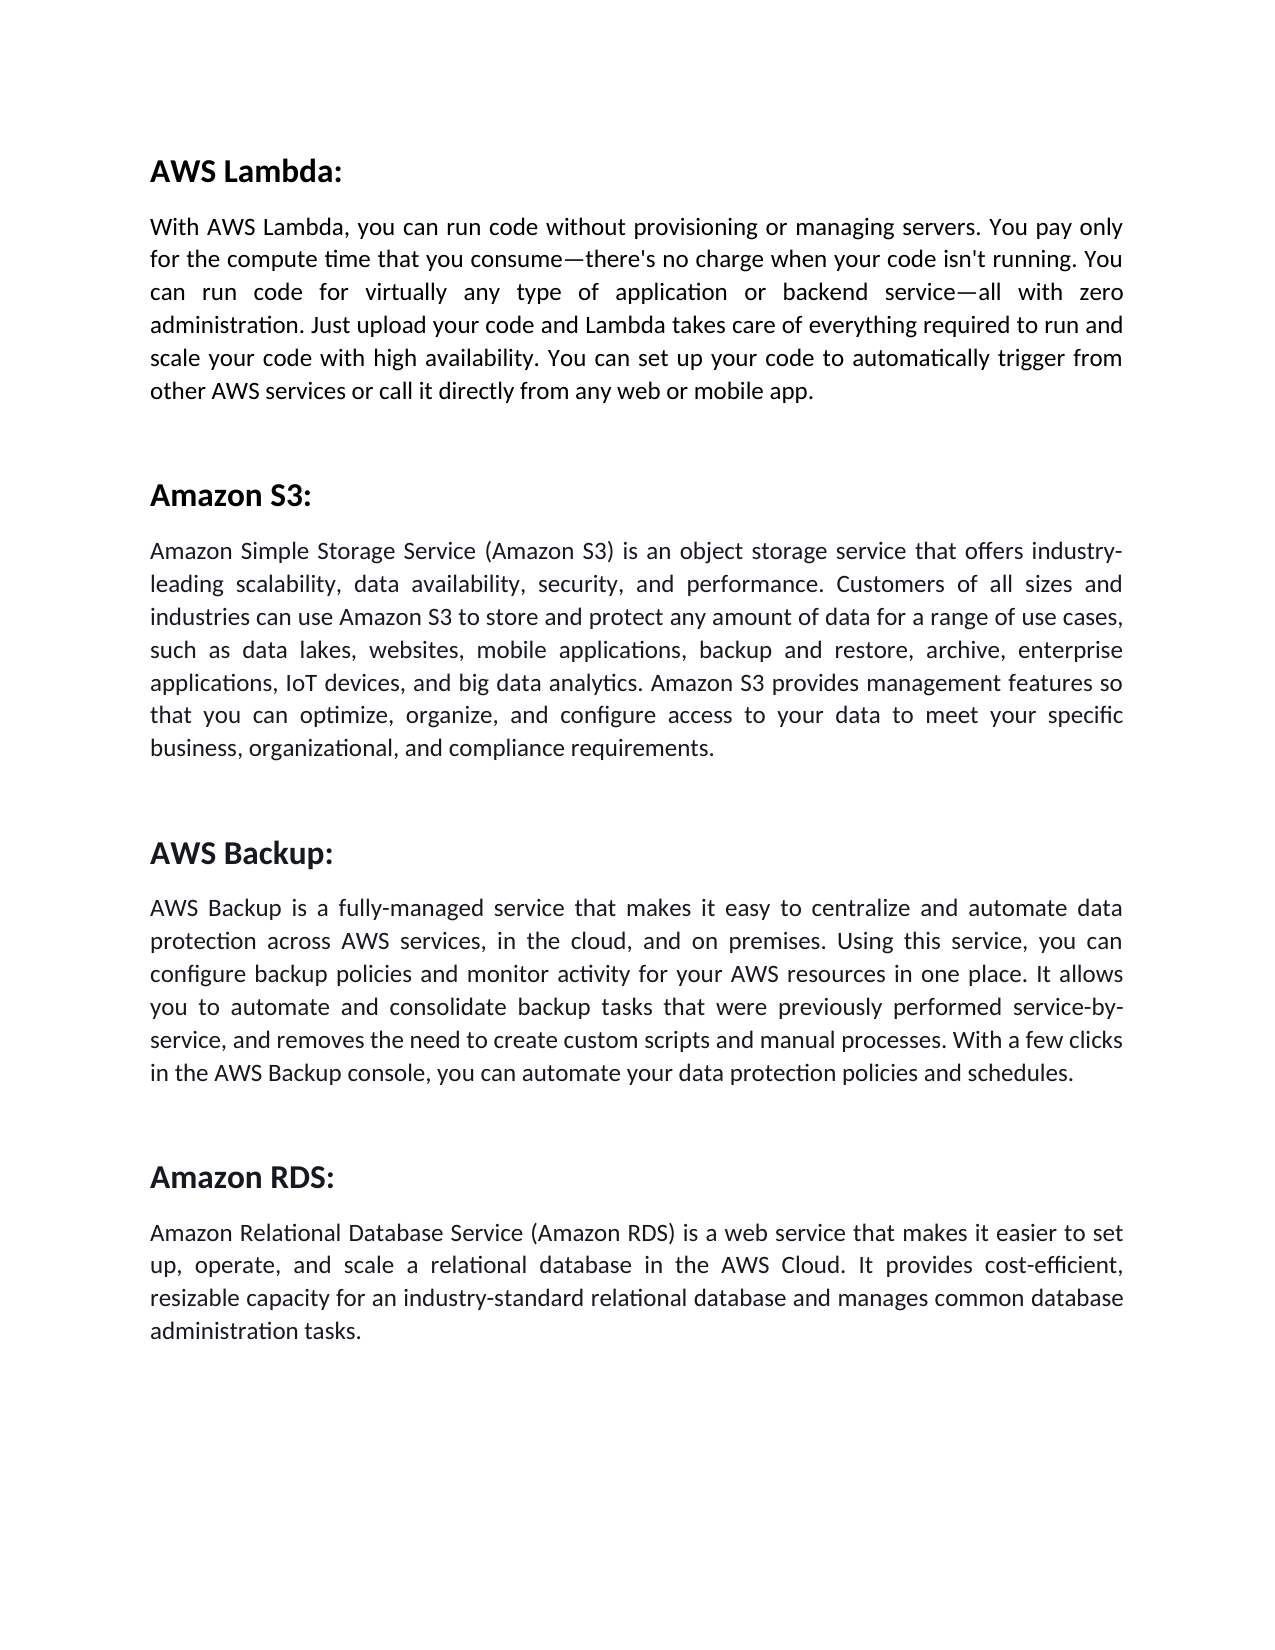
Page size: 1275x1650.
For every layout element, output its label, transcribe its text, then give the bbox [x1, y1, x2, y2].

text AWS Lambda: [150, 150, 1125, 191]
text Amazon S3: [150, 474, 1125, 515]
text AWS Backup is a fully-managed service that makes it easy to centralize and automate data protection across AWS services, in the cloud, and on premises. Using this service, you can configure backup policies and monitor activity for your AWS resources in one place. It allows you to automate and consolidate backup tasks that were previously performed service-by-service, and removes the need to create custom scripts and manual processes. With a few clicks in the AWS Backup console, you can automate your data protection policies and schedules. [150, 892, 1125, 1087]
text Amazon RDS: [150, 1156, 1125, 1197]
text Amazon Simple Storage Service (Amazon S3) is an object storage service that offers industry-leading scalability, data availability, security, and performance. Customers of all sizes and industries can use Amazon S3 to store and protect any amount of data for a range of use cases, such as data lakes, websites, mobile applications, backup and restore, archive, enterprise applications, IoT devices, and big data analytics. Amazon S3 provides management features so that you can optimize, organize, and configure access to your data to meet your specific business, organizational, and compliance requirements. [150, 535, 1125, 763]
text Amazon Relational Database Service (Amazon RDS) is a web service that makes it easier to set up, operate, and scale a relational database in the AWS Cloud. It provides cost-efficient, resizable capacity for an industry-standard relational database and manages common database administration tasks. [150, 1217, 1125, 1346]
text AWS Backup: [150, 832, 1125, 872]
text With AWS Lambda, you can run code without provisioning or managing servers. You pay only for the compute time that you consume—there's no charge when your code isn't running. You can run code for virtually any type of application or backend service—all with zero administration. Just upload your code and Lambda takes care of everything required to run and scale your code with high availability. You can set up your code to automatically trigger from other AWS services or call it directly from any web or mobile app. [150, 211, 1125, 406]
